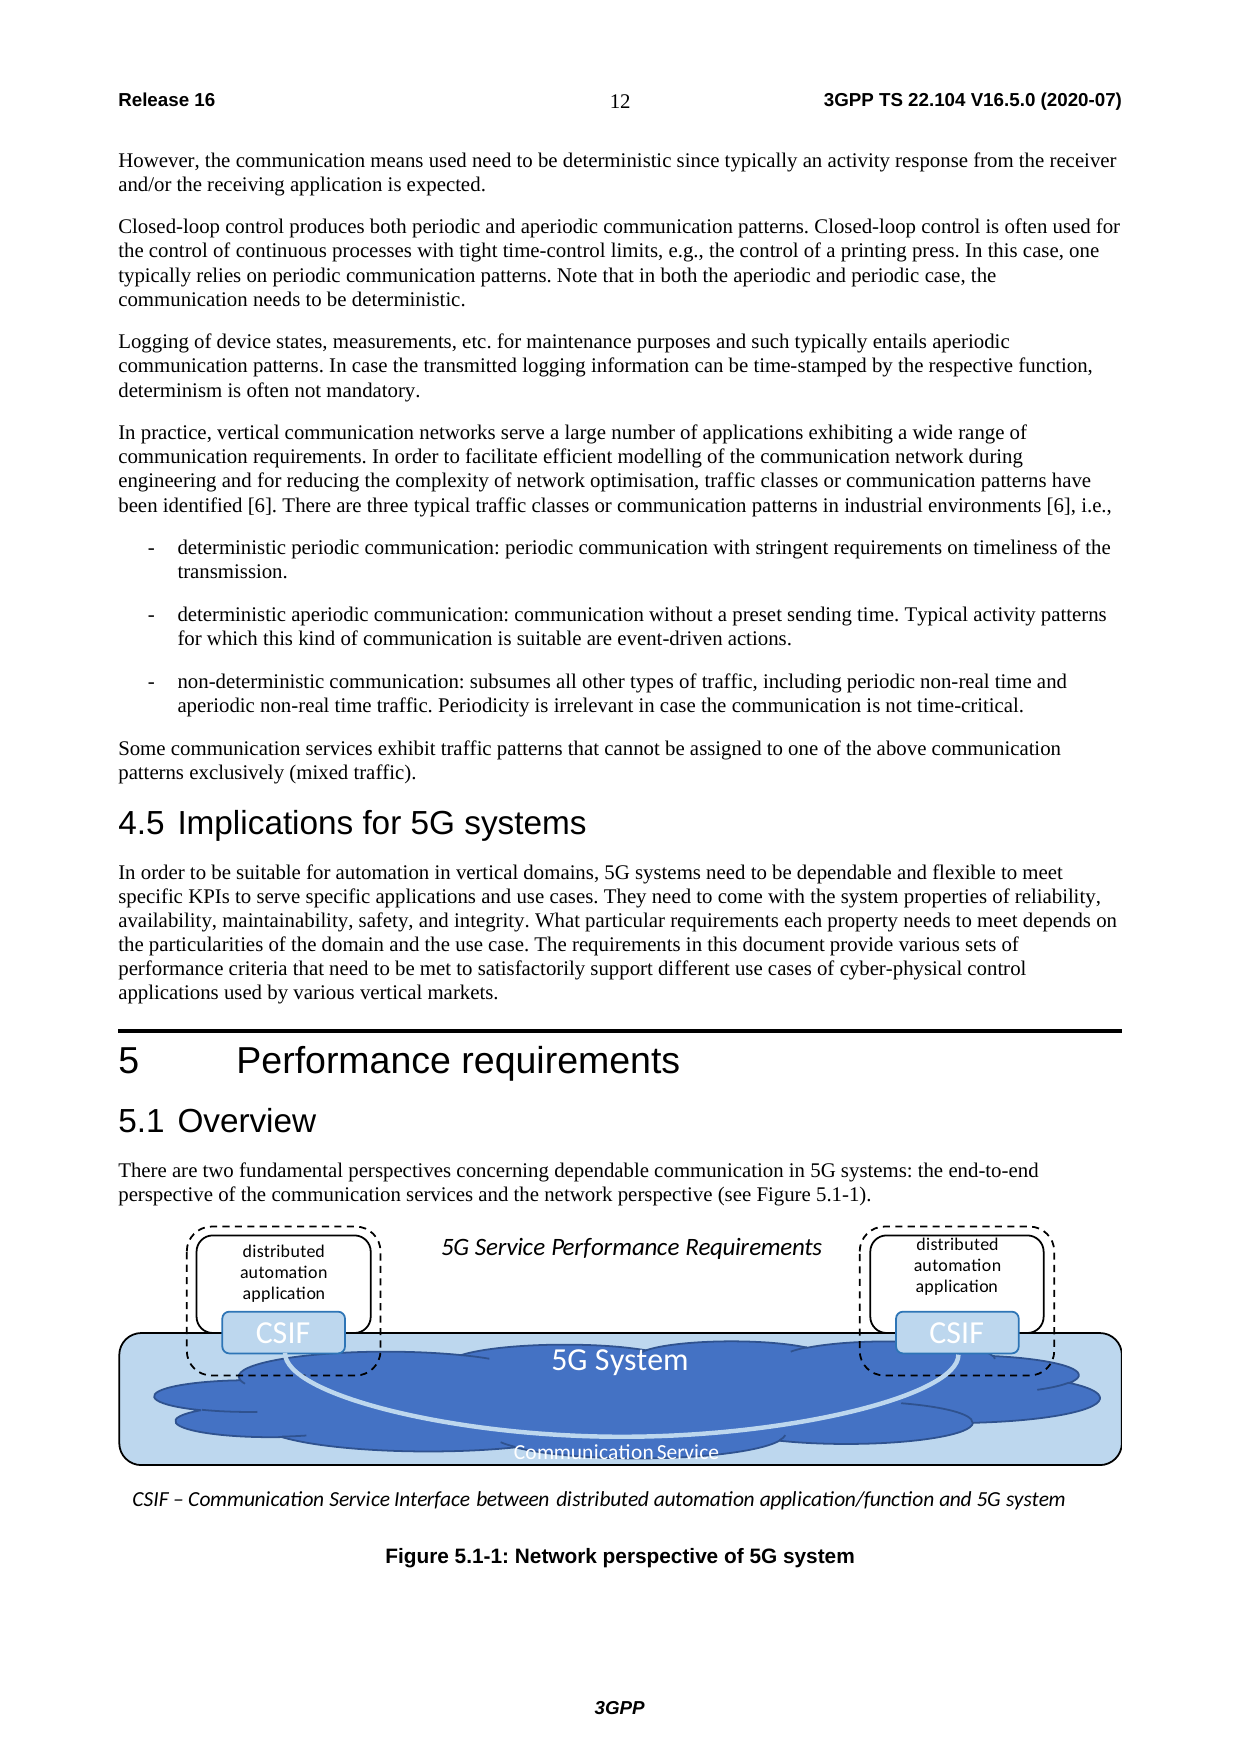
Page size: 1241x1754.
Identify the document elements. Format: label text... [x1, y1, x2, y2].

subtitle 5 Performance requirements [118, 1033, 1122, 1082]
text - deterministic periodic communication: periodic communication with stringent requirements on timeliness of the transmission. [148, 535, 1122, 583]
text In practice, vertical communication networks serve a large number of applications exhibiting a wide range of communication requirements. In order to facilitate efficient modelling of the communication network during engineering and for reducing the complexity of network optimisation, traffic classes or communication patterns have been identified [6]. There are three typical traffic classes or communication patterns in industrial environments [6], i.e., [118, 420, 1122, 517]
text In order to be suitable for automation in vertical domains, 5G systems need to be dependable and flexible to meet specific KPIs to serve specific applications and use cases. They need to come with the system properties of reliability, availability, maintainability, safety, and integrity. What particular requirements each property needs to meet depends on the particularities of the domain and the use case. The requirements in this document provide various sets of performance criteria that need to be met to satisfactorily support different use cases of cyber-physical control applications used by various vertical markets. [118, 860, 1122, 1004]
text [118, 147, 1122, 196]
subtitle 4.5 Implications for 5G systems [118, 803, 1122, 841]
text Closed-loop control produces both periodic and aperiodic communication patterns. Closed-loop control is often used for the control of continuous processes with tight time-control limits, e.g., the control of a printing press. In this case, one typically relies on periodic communication patterns. Note that in both the aperiodic and periodic case, the communication needs to be deterministic. [118, 214, 1122, 311]
text - non-deterministic communication: subsumes all other types of traffic, including periodic non-real time and aperiodic non-real time traffic. Periodicity is irrelevant in case the communication is not time-critical. [148, 669, 1122, 717]
text Some communication services exhibit traffic patterns that cannot be assigned to one of the above communication patterns exclusively (mixed traffic). [118, 736, 1122, 784]
text Figure 5.1-1: Network perspective of 5G system [118, 1543, 1122, 1567]
text Logging of device states, measurements, etc. for maintenance purposes and such typically entails aperiodic communication patterns. In case the transmitted logging information can be time-stamped by the respective function, determinism is often not mandatory. [118, 329, 1122, 402]
text There are two fundamental perspectives concerning dependable communication in 5G systems: the end-to-end perspective of the communication services and the network perspective (see Figure 5.1-1). [118, 1158, 1122, 1206]
text - deterministic aperiodic communication: communication without a preset sending time. Typical activity patterns for which this kind of communication is suitable are event-driven actions. [148, 602, 1122, 650]
subtitle 5.1 Overview [118, 1101, 1122, 1139]
